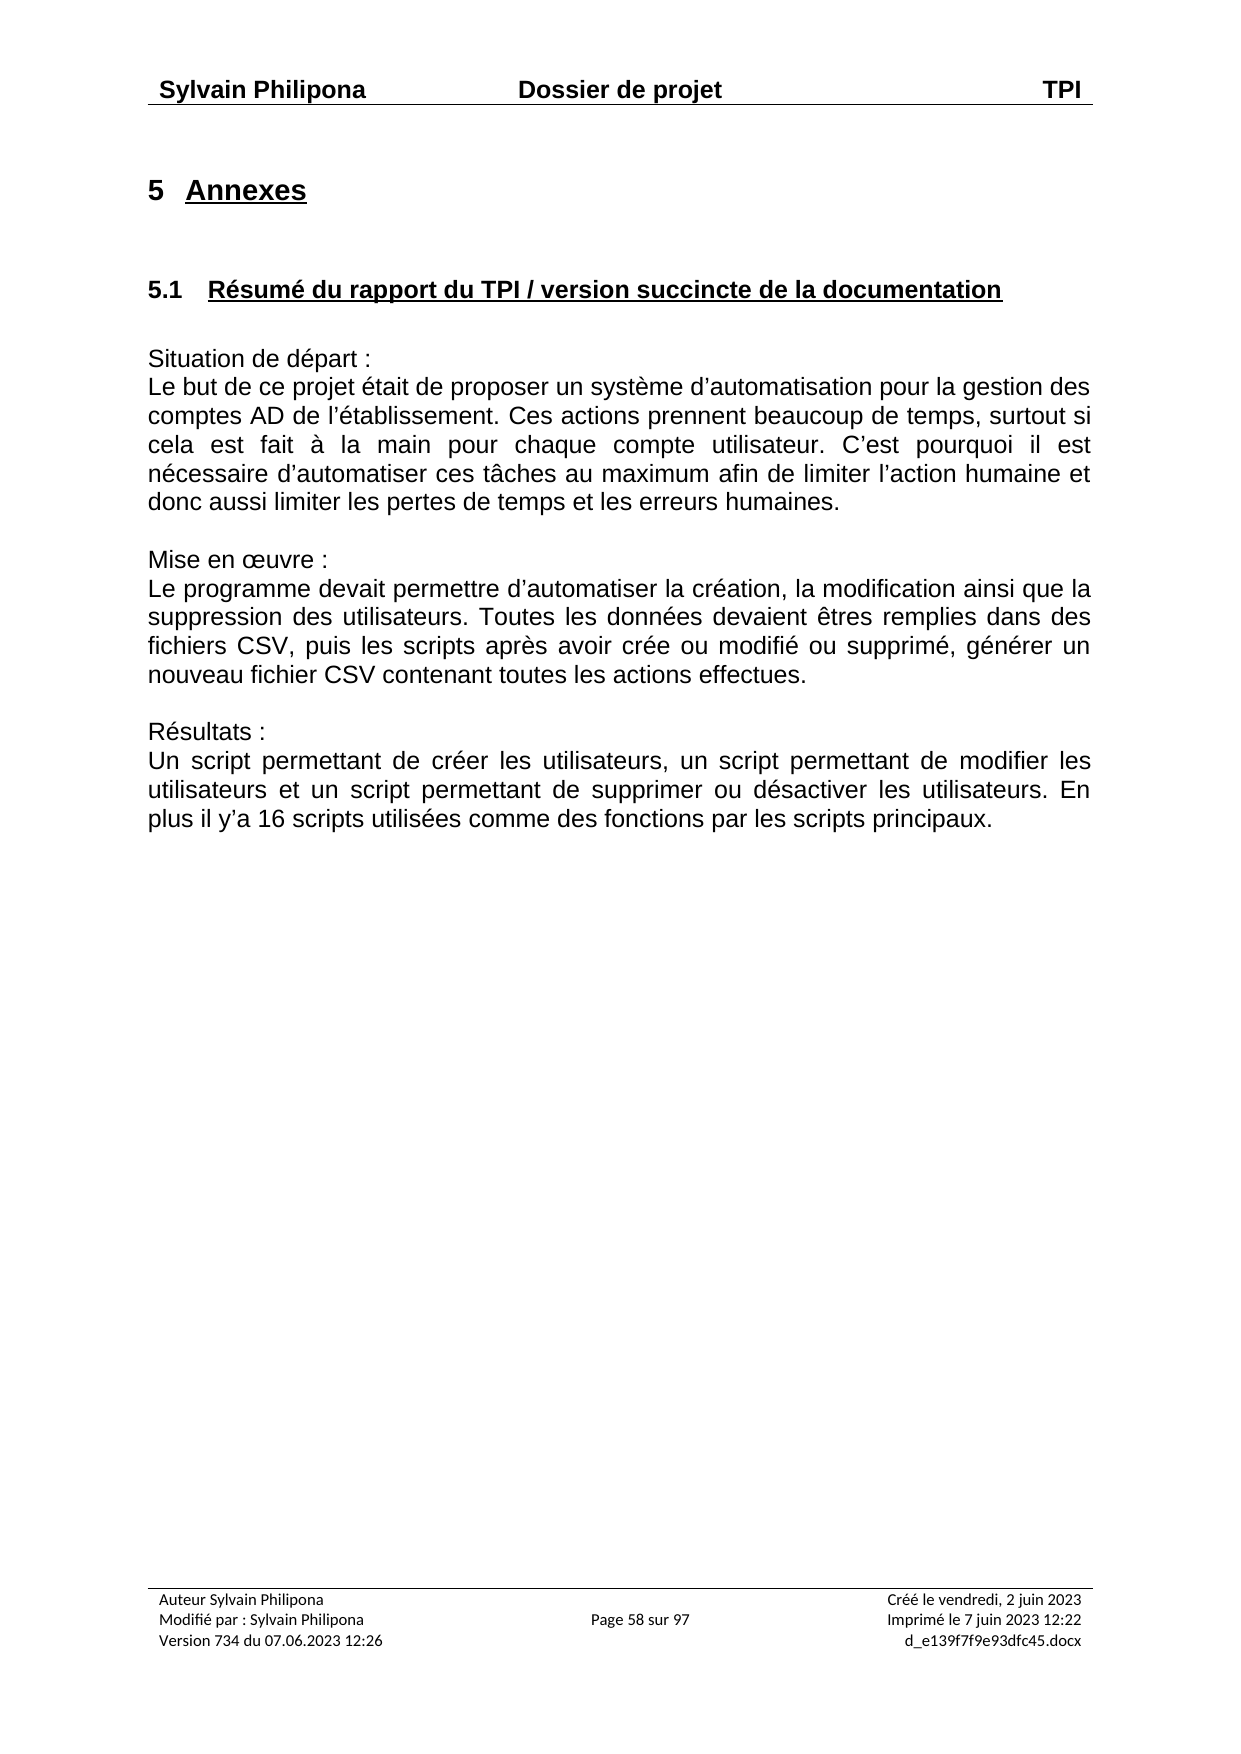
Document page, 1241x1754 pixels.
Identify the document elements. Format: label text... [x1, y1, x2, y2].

text Un script permettant de créer les utilisateurs, un script permettant de modifier les utilisateurs et un script permettant de supprimer ou désactiver les utilisateurs. En plus il y’a 16 scripts utilisées comme des fonctions par les scripts principaux. [148, 746, 1092, 832]
text Résultats : [148, 717, 1092, 746]
text Mise en œuvre : [148, 545, 1092, 573]
text Situation de départ : [148, 343, 1092, 372]
text Le programme devait permettre d’automatiser la création, la modification ainsi que la suppression des utilisateurs. Toutes les données devaient êtres remplies dans des fichiers CSV, puis les scripts après avoir crée ou modifié ou supprimé, générer un nouveau fichier CSV contenant toutes les actions effectues. [148, 573, 1092, 688]
text Le but de ce projet était de proposer un système d’automatisation pour la gestion des comptes AD de l’établissement. Ces actions prennent beaucoup de temps, surtout si cela est fait à la main pour chaque compte utilisateur. C’est pourquoi il est nécessaire d’automatiser ces tâches au maximum afin de limiter l’action humaine et donc aussi limiter les pertes de temps et les erreurs humaines. [148, 372, 1092, 516]
subtitle Résumé du rapport du TPI / version succincte de la documentation [148, 276, 1092, 304]
subtitle Annexes [148, 173, 1092, 206]
